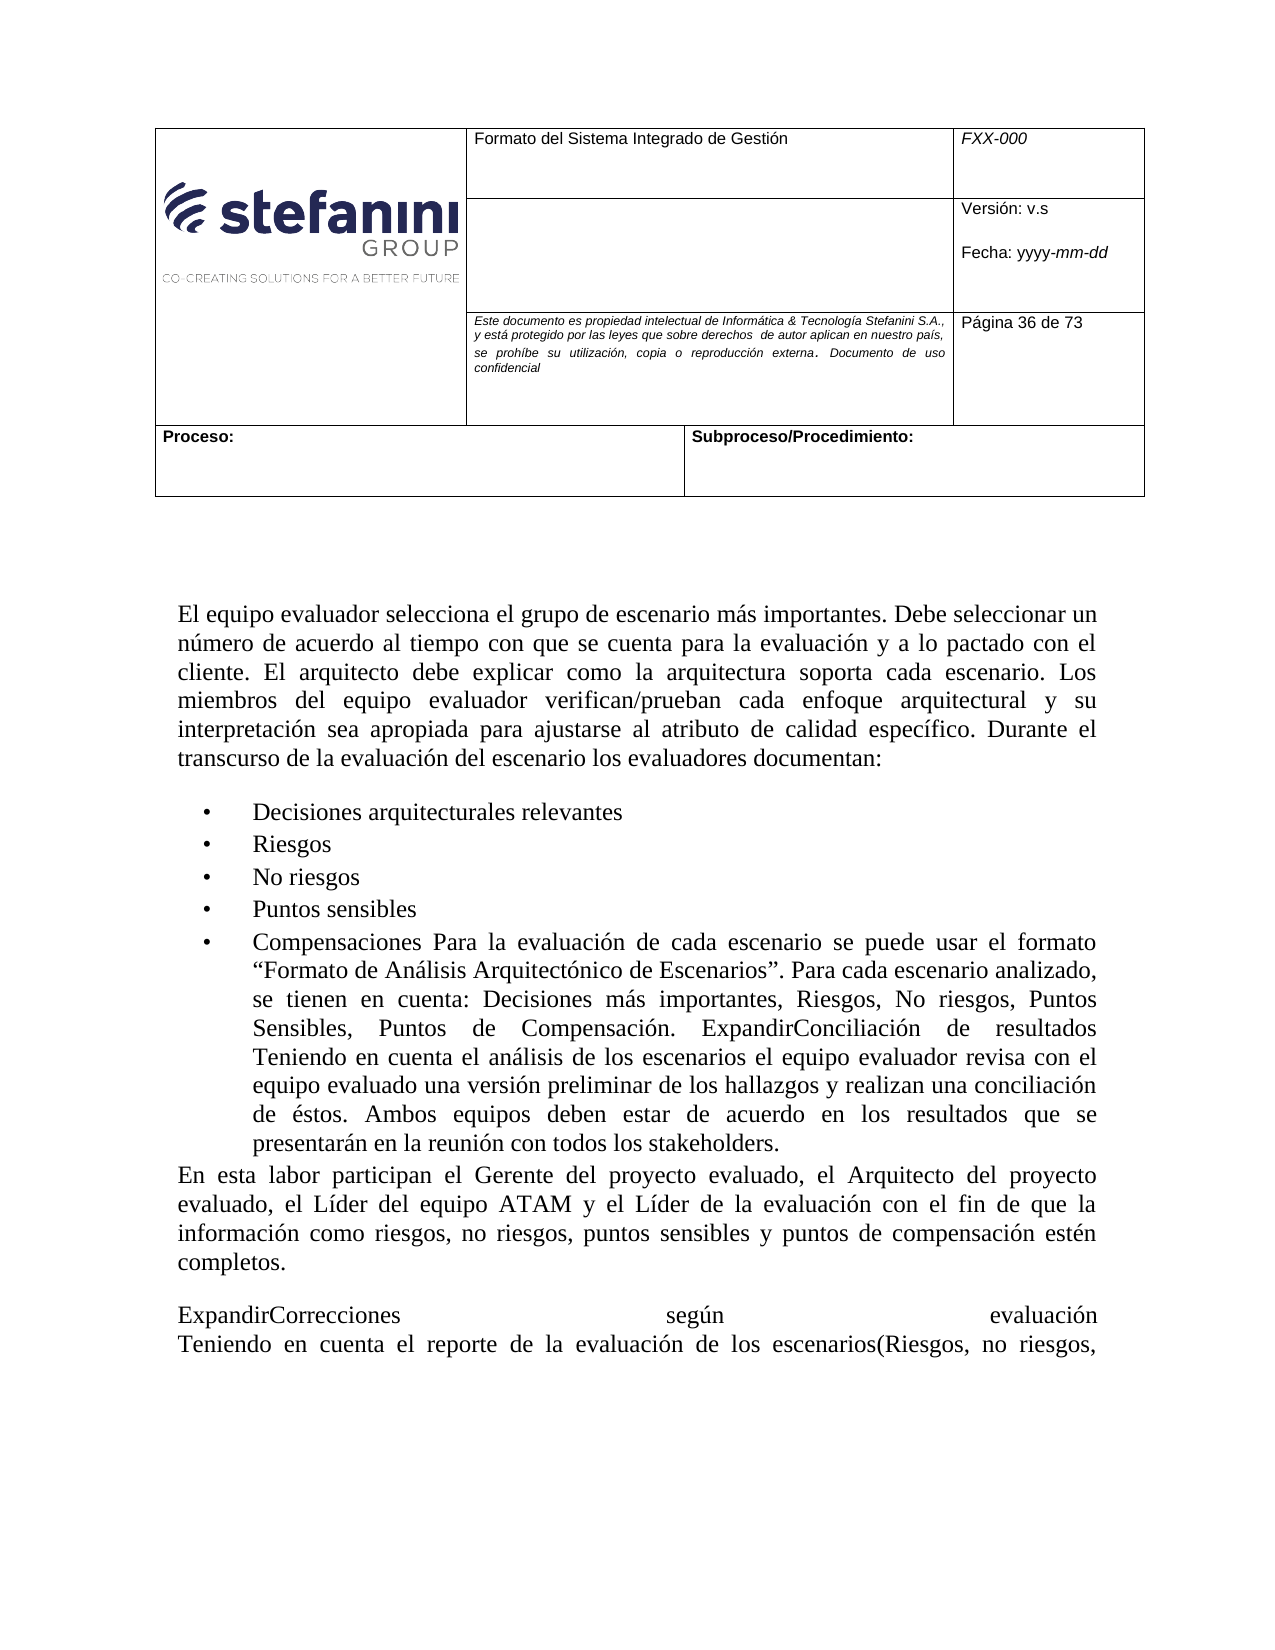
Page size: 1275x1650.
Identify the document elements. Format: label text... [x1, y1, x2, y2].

text El equipo evaluador selecciona el grupo de escenario más importantes. Debe seleccionar un número de acuerdo al tiempo con que se cuenta para la evaluación y a lo pactado con el cliente. El arquitecto debe explicar como la arquitectura soporta cada escenario. Los miembros del equipo evaluador verifican/prueban cada enfoque arquitectural y su interpretación sea apropiada para ajustarse al atributo de calidad específico. Durante el transcurso de la evaluación del escenario los evaluadores documentan: [177, 599, 1098, 772]
text ExpandirCorrecciones según evaluación Teniendo en cuenta el reporte de la evaluación de los escenarios(Riesgos, no riesgos, puntos sensibles, puntos de compensación) y si hay nuevos escenarios/ítems por evaluar El arquitecto realiza los ajustes necesarios para continuar con la evaluación. Estos ajustes pueden ser: [177, 1301, 1098, 1358]
list Decisiones arquitecturales relevantes [202, 797, 1098, 826]
list Riesgos [202, 829, 1098, 858]
list Compensaciones Para la evaluación de cada escenario se puede usar el formato “Formato de Análisis Arquitectónico de Escenarios”. Para cada escenario analizado, se tienen en cuenta: Decisiones más importantes, Riesgos, No riesgos, Puntos Sensibles, Puntos de Compensación. ExpandirConciliación de resultados Teniendo en cuenta el análisis de los escenarios el equipo evaluador revisa con el equipo evaluado una versión preliminar de los hallazgos y realizan una conciliación de éstos. Ambos equipos deben estar de acuerdo en los resultados que se presentarán en la reunión con todos los stakeholders. [202, 927, 1098, 1157]
text En esta labor participan el Gerente del proyecto evaluado, el Arquitecto del proyecto evaluado, el Líder del equipo ATAM y el Líder de la evaluación con el fin de que la información como riesgos, no riesgos, puntos sensibles y puntos de compensación estén completos. [177, 1161, 1098, 1276]
picture [162, 182, 460, 286]
list No riesgos [202, 862, 1098, 891]
list Puntos sensibles [202, 894, 1098, 923]
